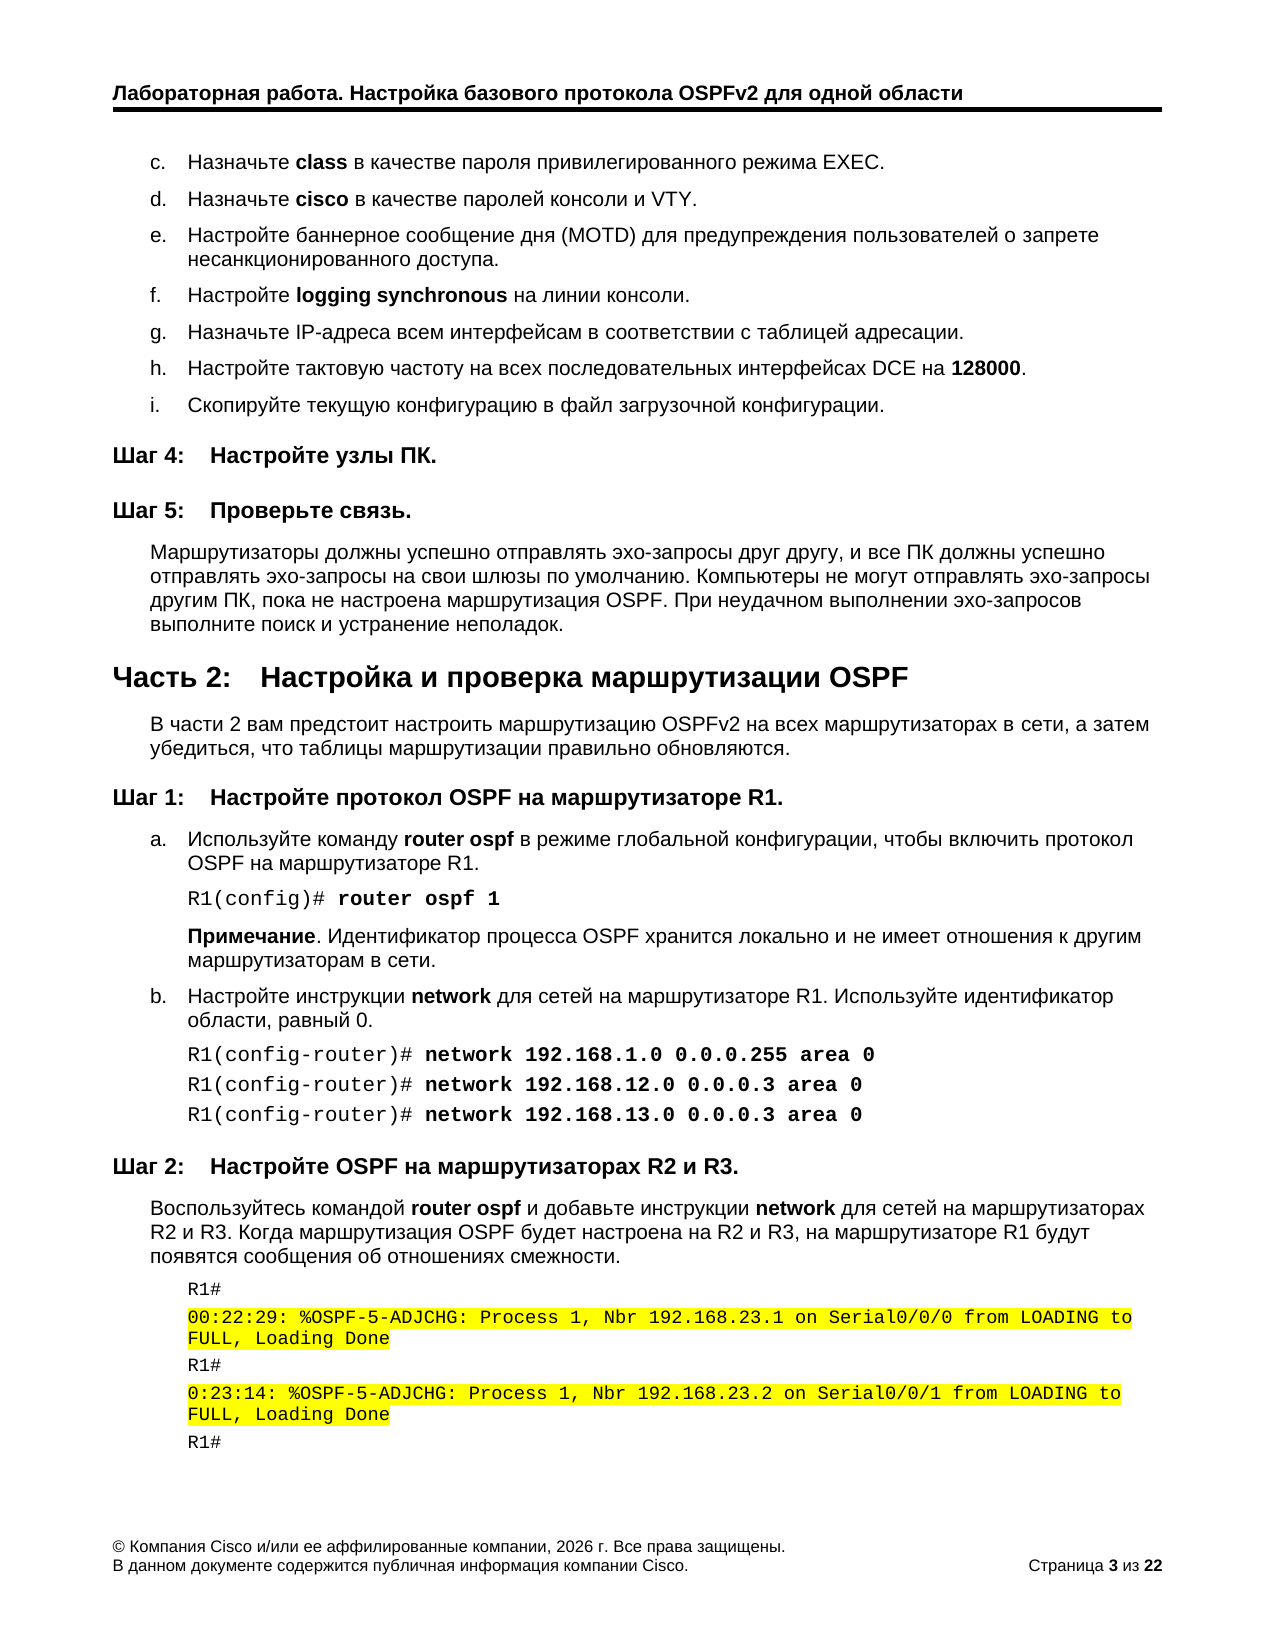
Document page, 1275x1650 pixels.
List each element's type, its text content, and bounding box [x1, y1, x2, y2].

text Назначьте class в качестве пароля привилегированного режима EXEC. [150, 150, 1162, 174]
text R1# [187, 1432, 1162, 1454]
text Примечание. Идентификатор процесса OSPF хранится локально и не имеет отношения к другим маршрутизаторам в сети. [187, 924, 1162, 972]
text Настройте инструкции network для сетей на маршрутизаторе R1. Используйте идентификатор области, равный 0. [150, 984, 1162, 1032]
text Настройте logging synchronous на линии консоли. [150, 283, 1162, 307]
text R1# [187, 1280, 1162, 1301]
text R1(config-router)# network 192.168.12.0 0.0.0.3 area 0 [187, 1074, 1162, 1098]
text Скопируйте текущую конфигурацию в файл загрузочной конфигурации. [150, 393, 1162, 417]
text Назначьте cisco в качестве паролей консоли и VTY. [150, 186, 1162, 210]
text Проверьте связь. [112, 497, 1162, 523]
text Настройте тактовую частоту на всех последовательных интерфейсах DCE на 128000. [150, 356, 1162, 380]
text Воспользуйтесь командой router ospf и добавьте инструкции network для сетей на маршрутизаторах R2 и R3. Когда маршрутизация OSPF будет настроена на R2 и R3, на маршрутизаторе R1 будут появятся сообщения об отношениях смежности. [150, 1196, 1162, 1267]
text Настройте OSPF на маршрутизаторах R2 и R3. [112, 1153, 1162, 1179]
text 00:22:29: %OSPF-5-ADJCHG: Process 1, Nbr 192.168.23.1 on Serial0/0/0 from LOADING to FULL, Loading Done [187, 1307, 1162, 1350]
text Маршрутизаторы должны успешно отправлять эхо-запросы друг другу, и все ПК должны успешно отправлять эхо-запросы на свои шлюзы по умолчанию. Компьютеры не могут отправлять эхо-запросы другим ПК, пока не настроена маршрутизация OSPF. При неудачном выполнении эхо-запросов выполните поиск и устранение неполадок. [150, 539, 1162, 635]
text Настройка и проверка маршрутизации OSPF [112, 660, 1162, 694]
text Назначьте IP-адреса всем интерфейсам в соответствии с таблицей адресации. [150, 320, 1162, 344]
text Используйте команду router ospf в режиме глобальной конфигурации, чтобы включить протокол OSPF на маршрутизаторе R1. [150, 827, 1162, 875]
text R1# [187, 1356, 1162, 1377]
text R1(config-router)# network 192.168.13.0 0.0.0.3 area 0 [187, 1104, 1162, 1128]
text Настройте узлы ПК. [112, 442, 1162, 468]
text В части 2 вам предстоит настроить маршрутизацию OSPFv2 на всех маршрутизаторах в сети, а затем убедиться, что таблицы маршрутизации правильно обновляются. [150, 711, 1162, 759]
text Настройте баннерное сообщение дня (MOTD) для предупреждения пользователей о запрете несанкционированного доступа. [150, 223, 1162, 271]
text Настройте протокол OSPF на маршрутизаторе R1. [112, 784, 1162, 811]
text R1(config-router)# network 192.168.1.0 0.0.0.255 area 0 [187, 1044, 1162, 1068]
text R1(config)# router ospf 1 [187, 887, 1162, 911]
text 0:23:14: %OSPF-5-ADJCHG: Process 1, Nbr 192.168.23.2 on Serial0/0/1 from LOADING to FULL, Loading Done [390, 1384, 1162, 1426]
